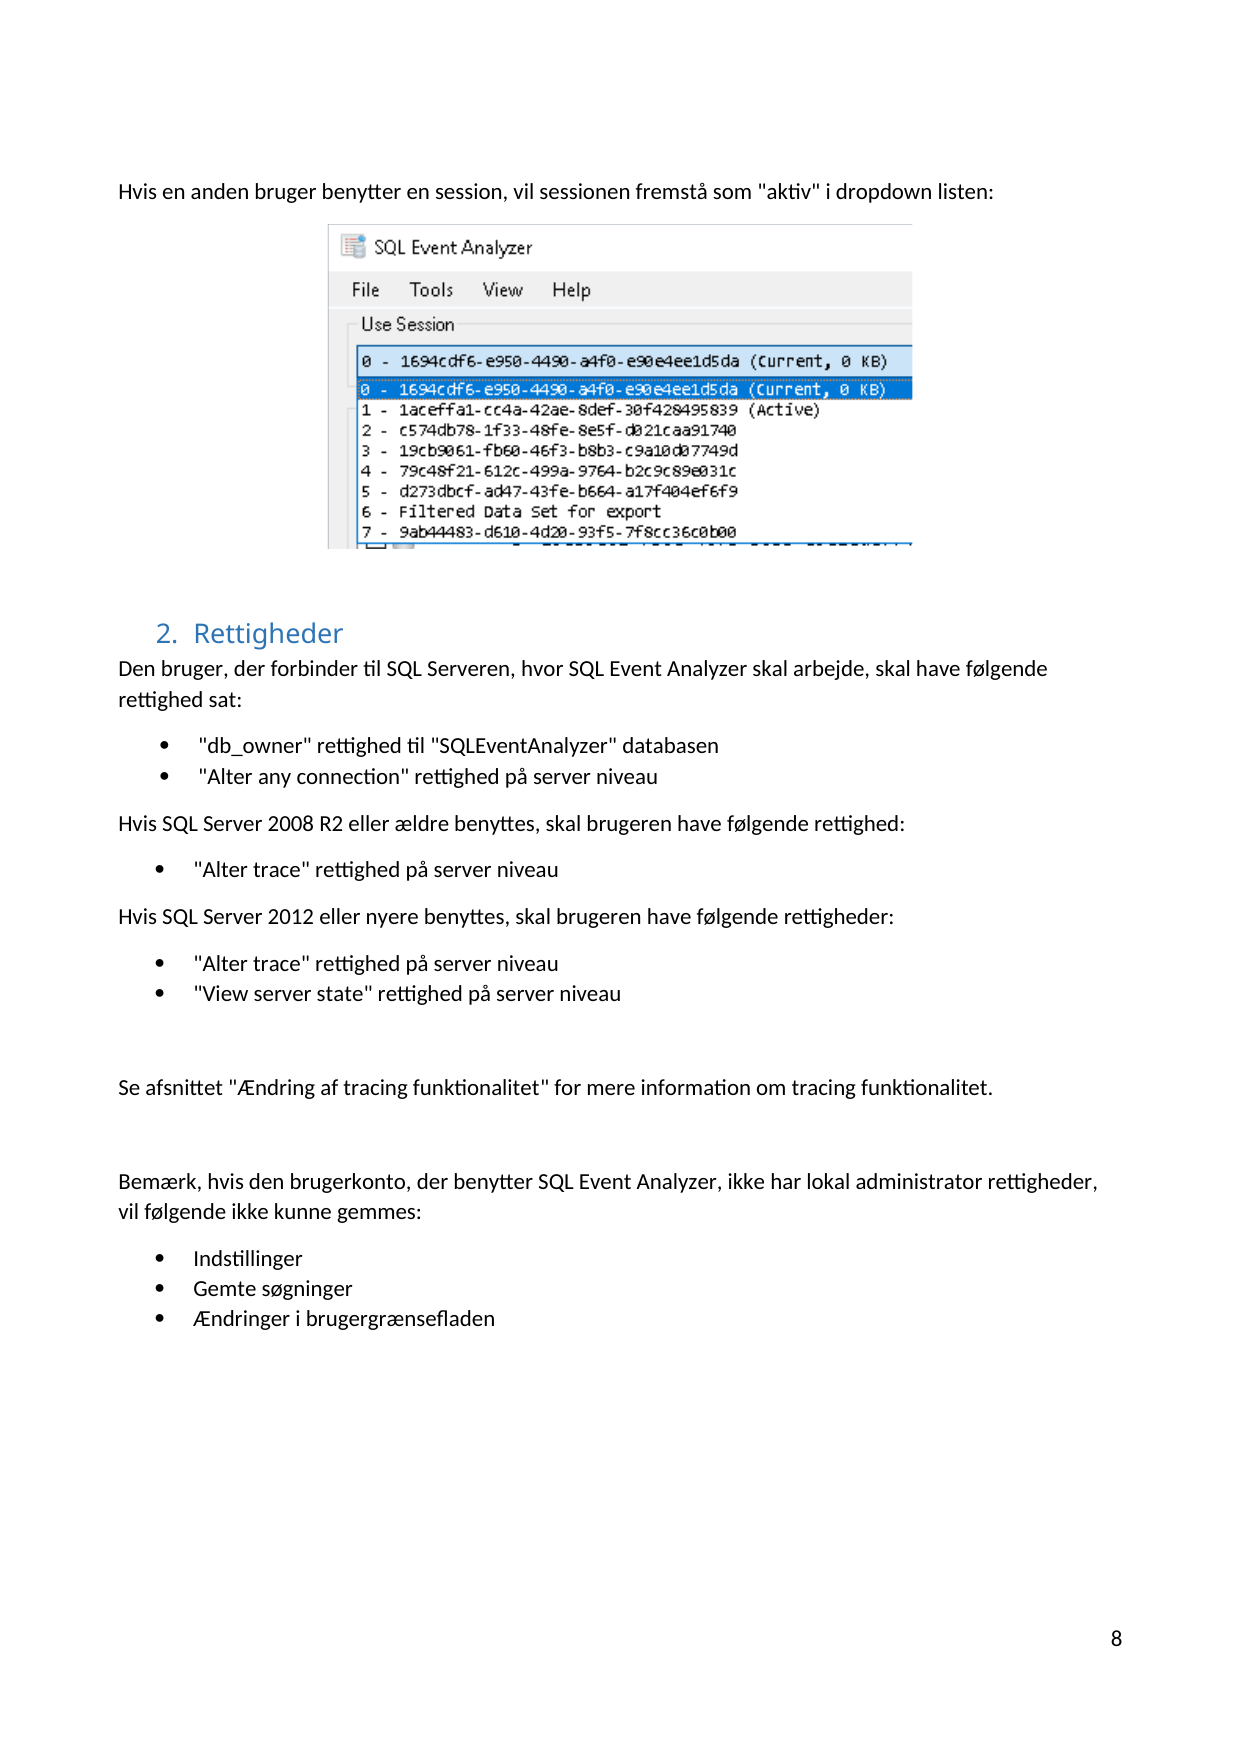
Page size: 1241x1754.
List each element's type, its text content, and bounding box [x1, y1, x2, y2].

list Ændringer i brugergrænsefladen [156, 1304, 1122, 1333]
list "db_owner" rettighed til "SQLEventAnalyzer" databasen [160, 732, 1122, 760]
list "Alter any connection" rettighed på server niveau [160, 762, 1122, 790]
list "View server state" rettighed på server niveau [156, 979, 1122, 1008]
subtitle Rettigheder [156, 615, 1122, 652]
text Den bruger, der forbinder til SQL Serveren, hvor SQL Event Analyzer skal arbejde, skal have følgende rettighed sat: [118, 654, 1122, 713]
text Hvis en anden bruger benytter en session, vil sessionen fremstå som "aktiv" i dropdown listen: [118, 177, 1122, 205]
picture [327, 224, 913, 549]
list Indstillinger [156, 1244, 1122, 1272]
text Hvis SQL Server 2008 R2 eller ældre benyttes, skal brugeren have følgende rettighed: [118, 809, 1122, 837]
text Bemærk, hvis den brugerkonto, der benytter SQL Event Analyzer, ikke har lokal administrator rettigheder, vil følgende ikke kunne gemmes: [118, 1167, 1122, 1225]
list Gemte søgninger [156, 1274, 1122, 1302]
list "Alter trace" rettighed på server niveau [156, 949, 1122, 977]
text Se afsnittet "Ændring af tracing funktionalitet" for mere information om tracing funktionalitet. [118, 1073, 1122, 1101]
text Hvis SQL Server 2012 eller nyere benyttes, skal brugeren have følgende rettigheder: [118, 902, 1122, 931]
list "Alter trace" rettighed på server niveau [156, 856, 1122, 884]
